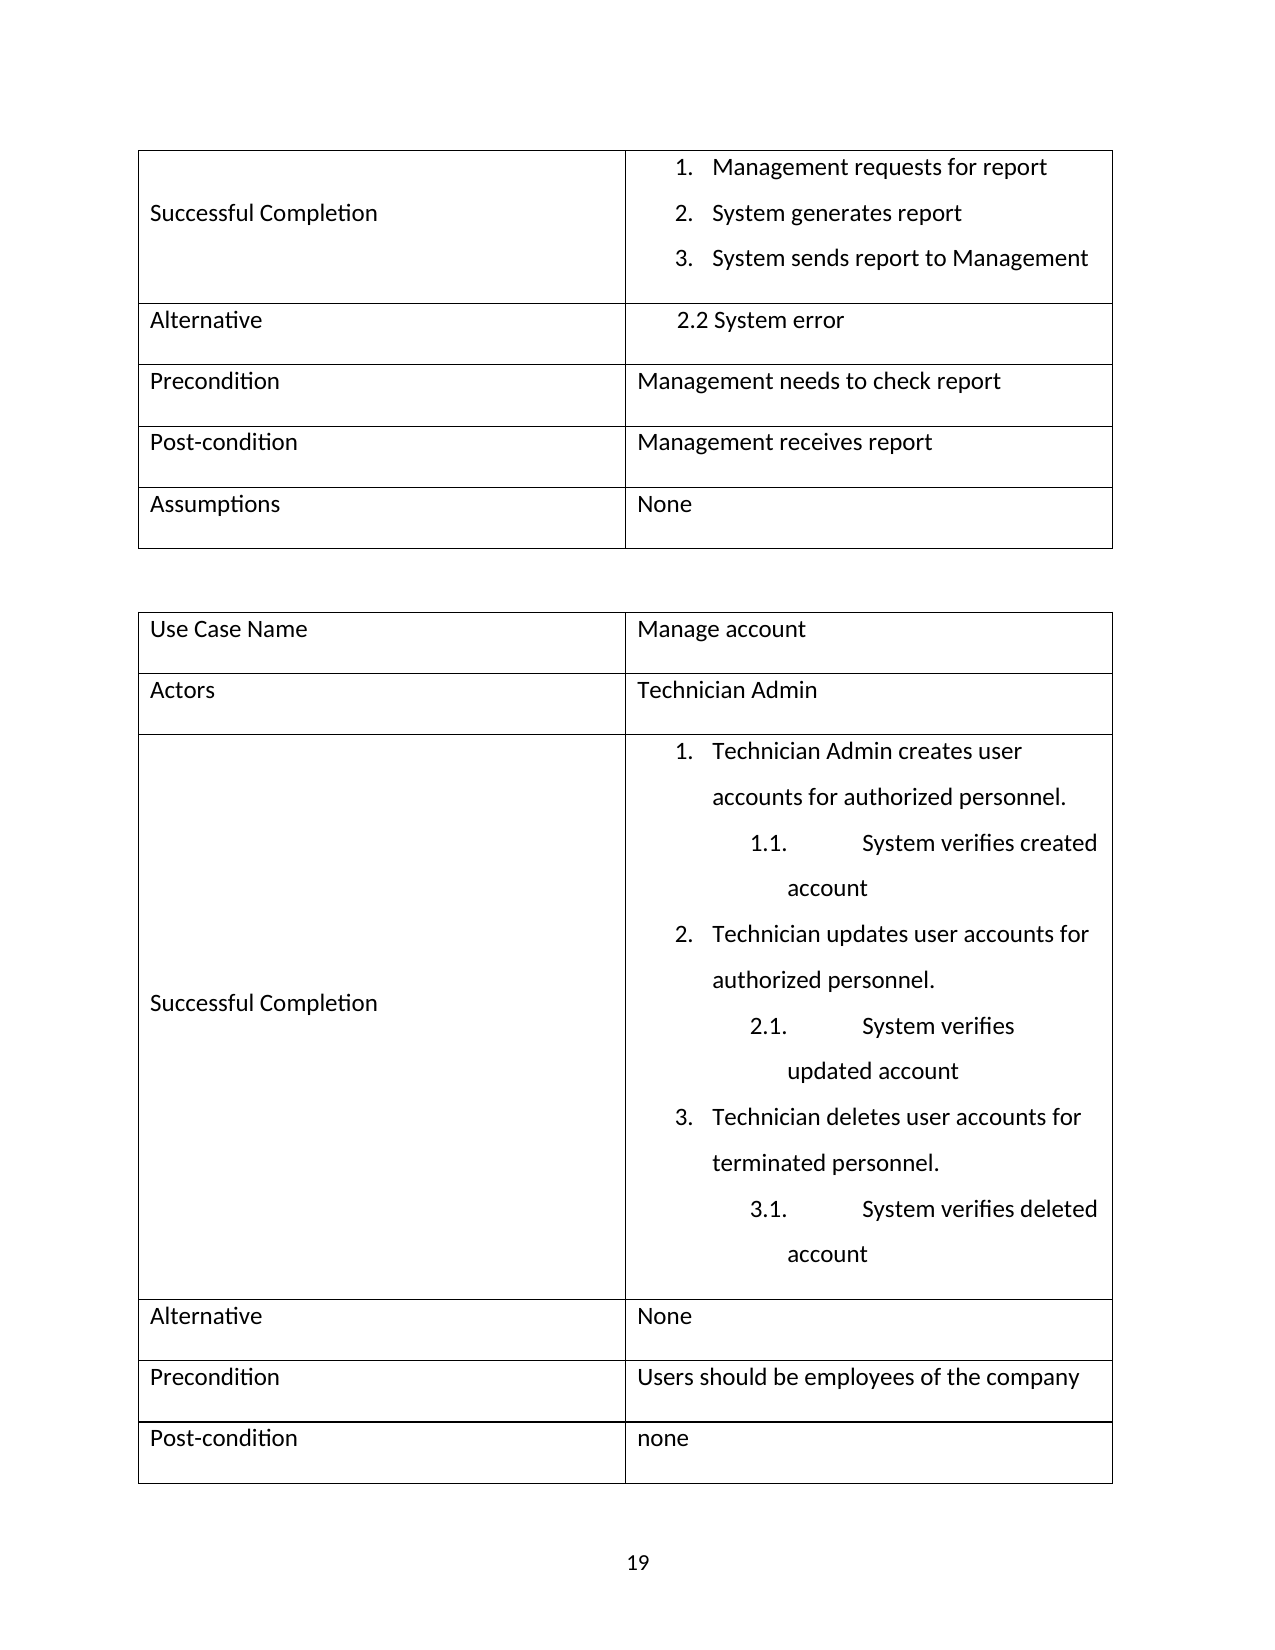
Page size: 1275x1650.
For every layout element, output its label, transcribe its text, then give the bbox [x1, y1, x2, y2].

table_cell Management receives report [626, 427, 1112, 487]
table_cell Management needs to check report [626, 365, 1112, 426]
table_cell None [626, 488, 1112, 548]
table_cell Successful Completion [139, 151, 625, 303]
table_cell Post-condition [139, 1423, 625, 1483]
table_header Use Case Name [139, 613, 625, 673]
table_cell Post-condition [139, 427, 625, 487]
table_header Manage account [626, 613, 1112, 673]
table_cell 2.2 System error [626, 304, 1112, 364]
table_cell Precondition [139, 365, 625, 426]
table_cell Precondition [139, 1361, 625, 1421]
table_cell Actors [139, 674, 625, 734]
table_cell Assumptions [139, 488, 625, 548]
table_cell Management requests for report System generates report System sends report to Management [626, 151, 1112, 303]
table_cell Alternative [139, 1300, 625, 1360]
table_cell None [626, 1300, 1112, 1360]
table_cell Successful Completion [139, 735, 625, 1299]
table_cell Users should be employees of the company [626, 1361, 1112, 1421]
table_cell Technician Admin creates user accounts for authorized personnel. System verifies created account Technician updates user accounts for authorized personnel. System verifies updated account Technician deletes user accounts for terminated personnel. System verifies deleted account [626, 735, 1112, 1299]
table_cell Technician Admin [626, 674, 1112, 734]
table_cell Alternative [139, 304, 625, 364]
table_cell none [626, 1423, 1112, 1483]
